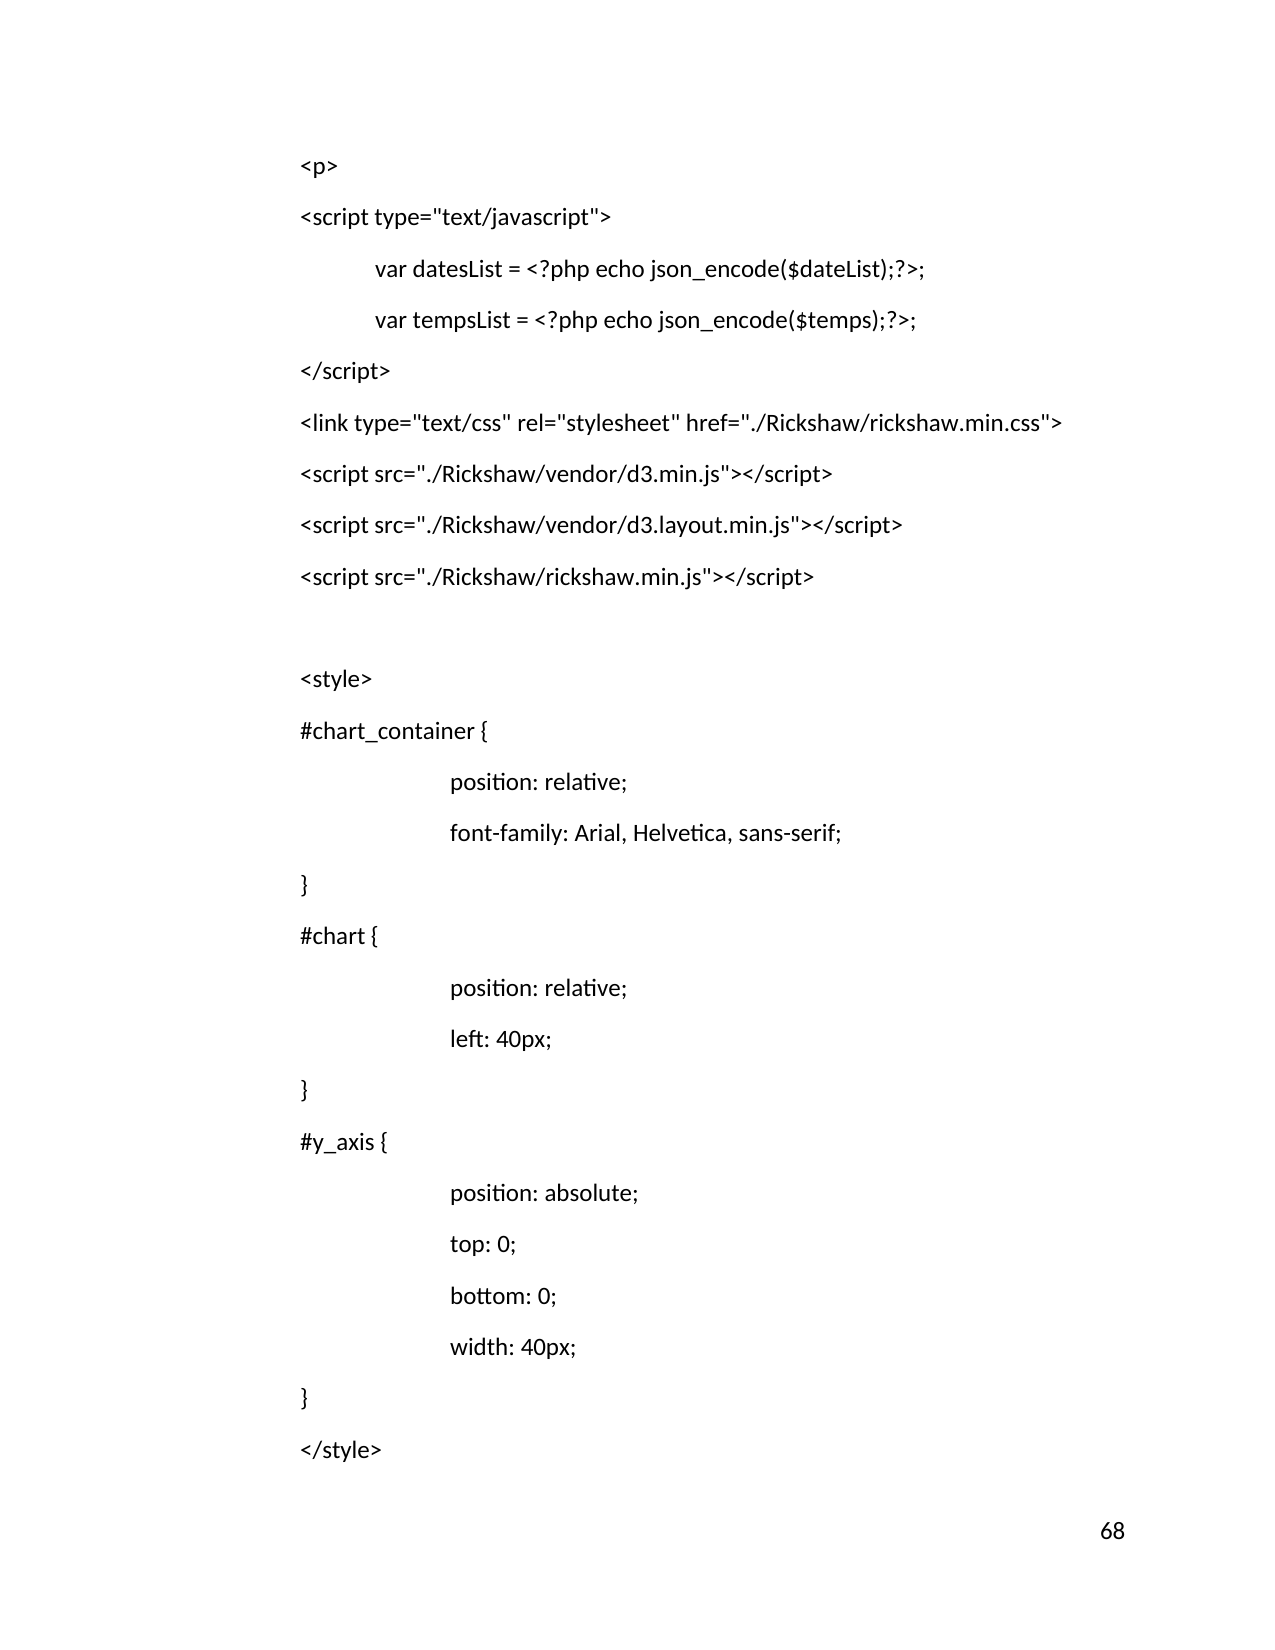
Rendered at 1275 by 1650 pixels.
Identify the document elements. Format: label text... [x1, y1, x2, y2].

text <link type="text/css" rel="stylesheet" href="./Rickshaw/rickshaw.min.css"> [150, 407, 1125, 437]
text <p> [150, 150, 1125, 181]
text </style> [150, 1434, 1125, 1464]
text width: 40px; [150, 1331, 1125, 1362]
text } [150, 1074, 1125, 1105]
text position: absolute; [150, 1177, 1125, 1208]
text } [150, 1382, 1125, 1413]
text <style> [150, 663, 1125, 694]
text <script src="./Rickshaw/vendor/d3.layout.min.js"></script> [150, 509, 1125, 540]
text var datesList = <?php echo json_encode($dateList);?>; [150, 253, 1125, 283]
text </script> [150, 355, 1125, 386]
text <script src="./Rickshaw/rickshaw.min.js"></script> [150, 561, 1125, 591]
text top: 0; [150, 1228, 1125, 1259]
text } [150, 869, 1125, 899]
text <script src="./Rickshaw/vendor/d3.min.js"></script> [150, 458, 1125, 489]
text #chart { [150, 920, 1125, 951]
text bottom: 0; [150, 1280, 1125, 1310]
text #y_axis { [150, 1126, 1125, 1156]
text position: relative; [150, 972, 1125, 1002]
text font-family: Arial, Helvetica, sans-serif; [150, 818, 1125, 848]
text <script type="text/javascript"> [150, 201, 1125, 232]
text #chart_container { [150, 715, 1125, 745]
text var tempsList = <?php echo json_encode($temps);?>; [150, 304, 1125, 334]
text left: 40px; [150, 1023, 1125, 1053]
text position: relative; [150, 766, 1125, 797]
